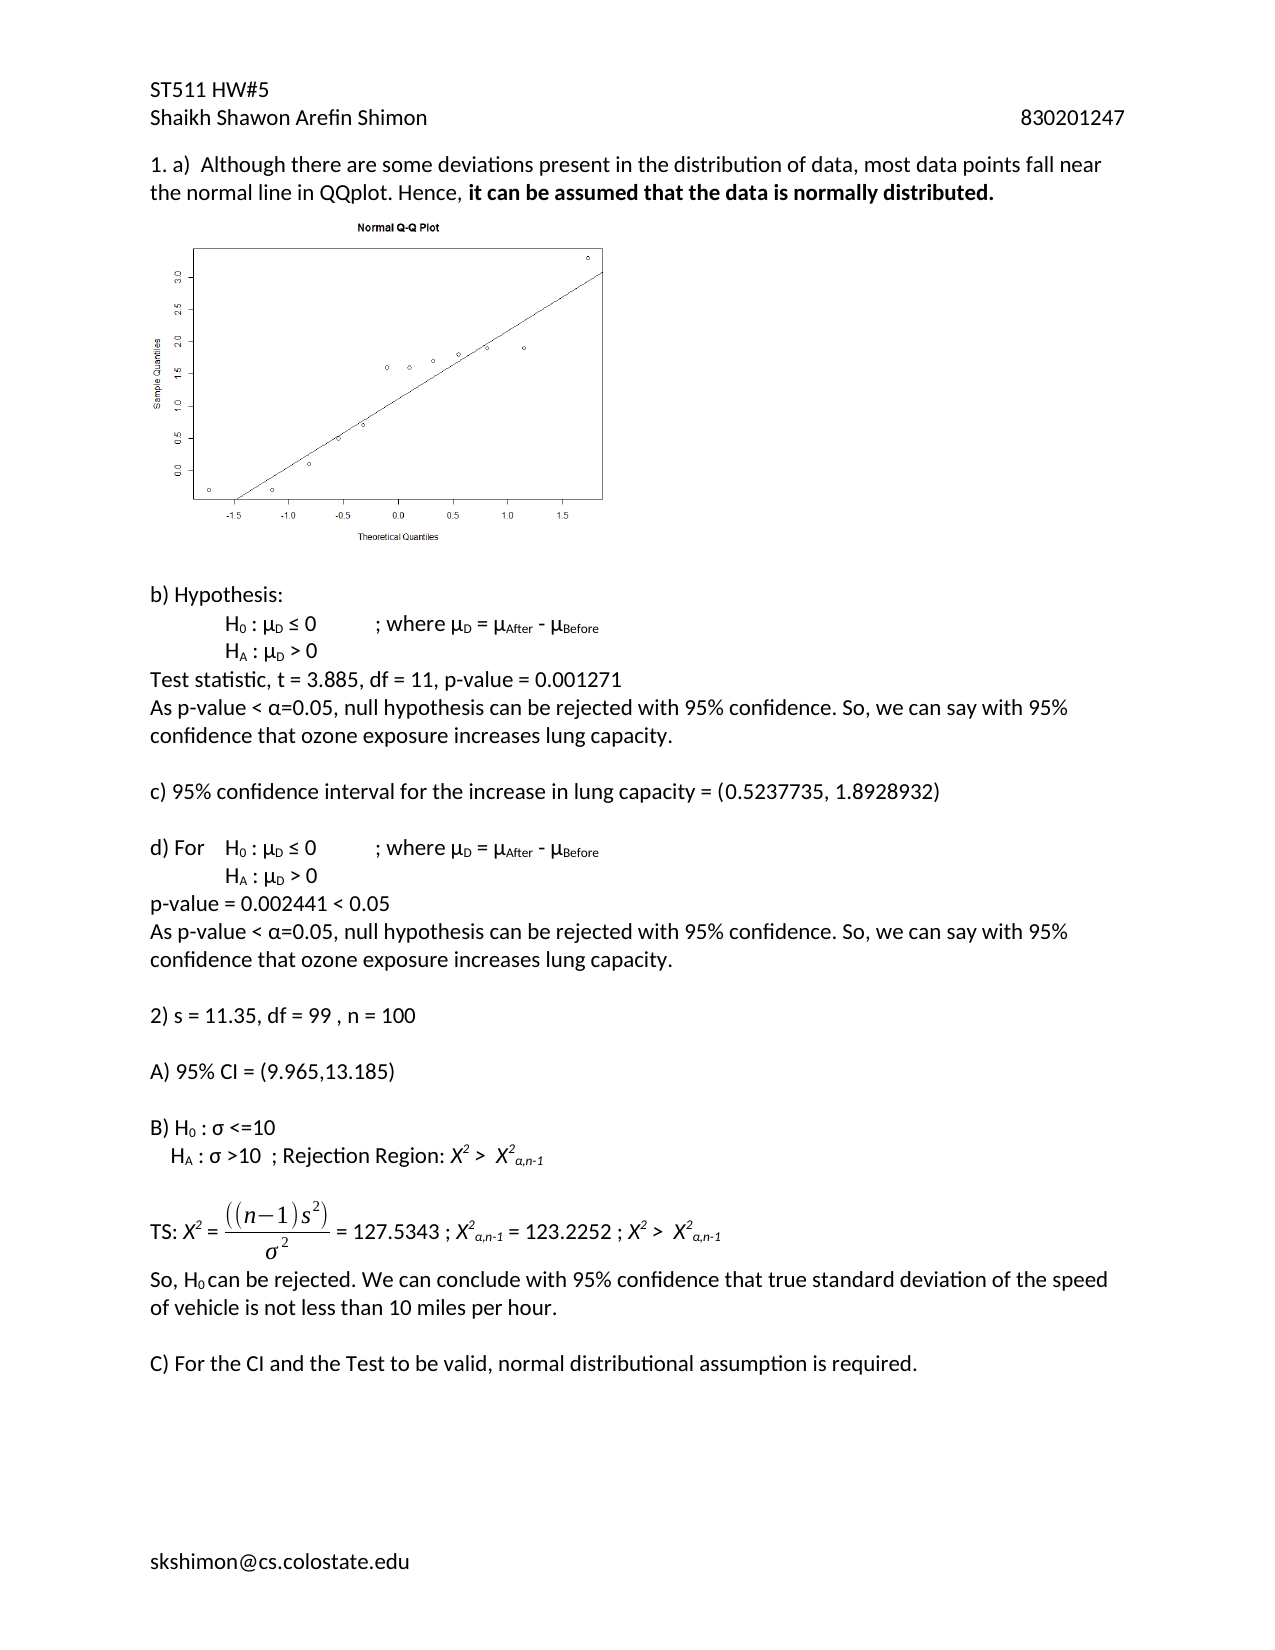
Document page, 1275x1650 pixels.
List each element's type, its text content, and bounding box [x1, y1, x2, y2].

text HA : µD > 0 [150, 861, 1125, 889]
text So, H0 can be rejected. We can conclude with 95% confidence that true standard deviation of the speed of vehicle is not less than 10 miles per hour. [150, 1265, 1125, 1321]
text 1. a) Although there are some deviations present in the distribution of data, most data points fall near the normal line in QQplot. Hence, it can be assumed that the data is normally distributed. [150, 150, 1125, 206]
text b) Hypothesis: [150, 581, 1125, 609]
text c) 95% confidence interval for the increase in lung capacity = (0.5237735, 1.8928932) [150, 777, 1125, 805]
text HA : σ >10 ; Rejection Region: X2 > X2α,n-1 [150, 1141, 1125, 1169]
text d) For H0 : µD ≤ 0 ; where µD = µAfter - µBefore [150, 833, 1125, 861]
picture [150, 206, 625, 553]
text As p-value < α=0.05, null hypothesis can be rejected with 95% confidence. So, we can say with 95% confidence that ozone exposure increases lung capacity. [150, 693, 1125, 749]
text As p-value < α=0.05, null hypothesis can be rejected with 95% confidence. So, we can say with 95% confidence that ozone exposure increases lung capacity. [150, 917, 1125, 973]
text B) H0 : σ <=10 [150, 1113, 1125, 1141]
text p-value = 0.002441 < 0.05 [150, 889, 1125, 917]
text H0 : µD ≤ 0 ; where µD = µAfter - µBefore [150, 609, 1125, 637]
text C) For the CI and the Test to be valid, normal distributional assumption is required. [150, 1349, 1125, 1377]
text A) 95% CI = (9.965,13.185) [150, 1057, 1125, 1085]
text Test statistic, t = 3.885, df = 11, p-value = 0.001271 [150, 665, 1125, 693]
text TS: X2 = = 127.5343 ; X2α,n-1 = 123.2252 ; X2 > X2α,n-1 [150, 1169, 1125, 1265]
text HA : µD > 0 [150, 637, 1125, 665]
text 2) s = 11.35, df = 99 , n = 100 [150, 1001, 1125, 1029]
